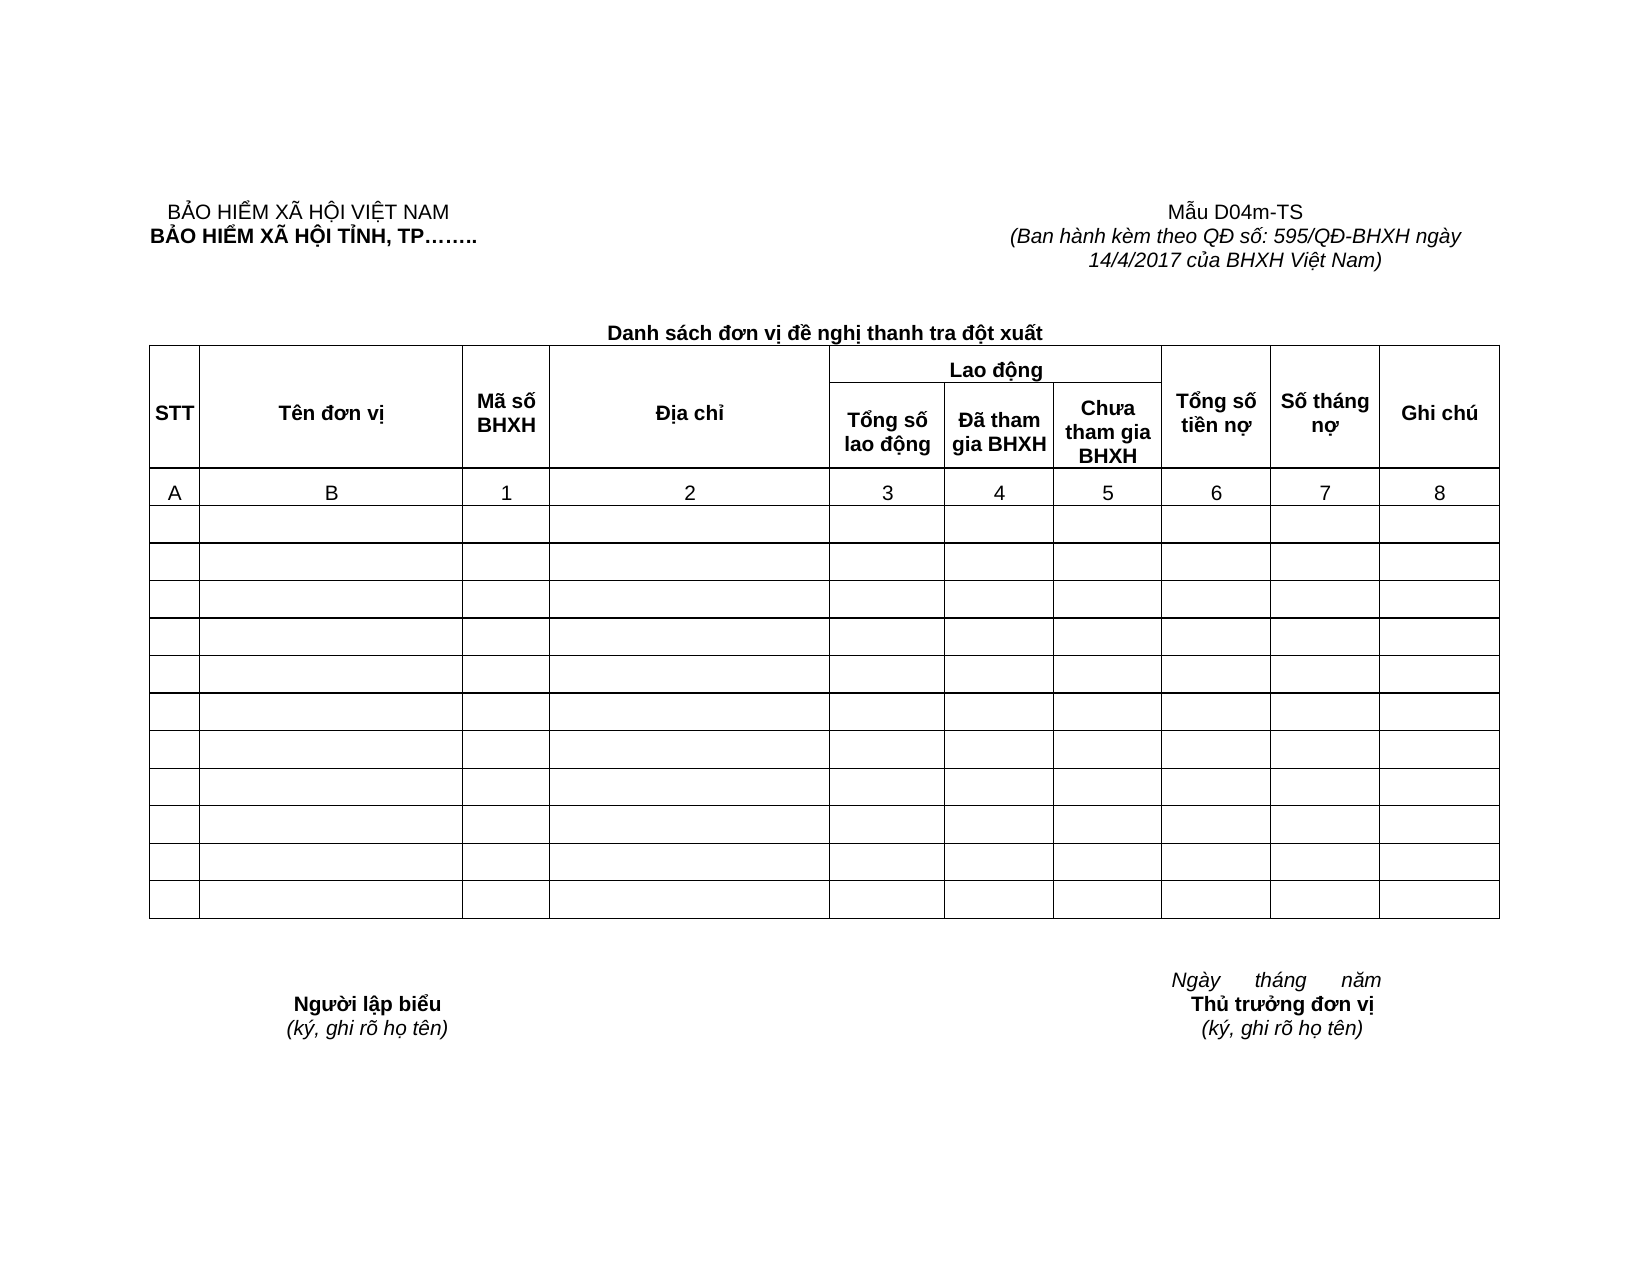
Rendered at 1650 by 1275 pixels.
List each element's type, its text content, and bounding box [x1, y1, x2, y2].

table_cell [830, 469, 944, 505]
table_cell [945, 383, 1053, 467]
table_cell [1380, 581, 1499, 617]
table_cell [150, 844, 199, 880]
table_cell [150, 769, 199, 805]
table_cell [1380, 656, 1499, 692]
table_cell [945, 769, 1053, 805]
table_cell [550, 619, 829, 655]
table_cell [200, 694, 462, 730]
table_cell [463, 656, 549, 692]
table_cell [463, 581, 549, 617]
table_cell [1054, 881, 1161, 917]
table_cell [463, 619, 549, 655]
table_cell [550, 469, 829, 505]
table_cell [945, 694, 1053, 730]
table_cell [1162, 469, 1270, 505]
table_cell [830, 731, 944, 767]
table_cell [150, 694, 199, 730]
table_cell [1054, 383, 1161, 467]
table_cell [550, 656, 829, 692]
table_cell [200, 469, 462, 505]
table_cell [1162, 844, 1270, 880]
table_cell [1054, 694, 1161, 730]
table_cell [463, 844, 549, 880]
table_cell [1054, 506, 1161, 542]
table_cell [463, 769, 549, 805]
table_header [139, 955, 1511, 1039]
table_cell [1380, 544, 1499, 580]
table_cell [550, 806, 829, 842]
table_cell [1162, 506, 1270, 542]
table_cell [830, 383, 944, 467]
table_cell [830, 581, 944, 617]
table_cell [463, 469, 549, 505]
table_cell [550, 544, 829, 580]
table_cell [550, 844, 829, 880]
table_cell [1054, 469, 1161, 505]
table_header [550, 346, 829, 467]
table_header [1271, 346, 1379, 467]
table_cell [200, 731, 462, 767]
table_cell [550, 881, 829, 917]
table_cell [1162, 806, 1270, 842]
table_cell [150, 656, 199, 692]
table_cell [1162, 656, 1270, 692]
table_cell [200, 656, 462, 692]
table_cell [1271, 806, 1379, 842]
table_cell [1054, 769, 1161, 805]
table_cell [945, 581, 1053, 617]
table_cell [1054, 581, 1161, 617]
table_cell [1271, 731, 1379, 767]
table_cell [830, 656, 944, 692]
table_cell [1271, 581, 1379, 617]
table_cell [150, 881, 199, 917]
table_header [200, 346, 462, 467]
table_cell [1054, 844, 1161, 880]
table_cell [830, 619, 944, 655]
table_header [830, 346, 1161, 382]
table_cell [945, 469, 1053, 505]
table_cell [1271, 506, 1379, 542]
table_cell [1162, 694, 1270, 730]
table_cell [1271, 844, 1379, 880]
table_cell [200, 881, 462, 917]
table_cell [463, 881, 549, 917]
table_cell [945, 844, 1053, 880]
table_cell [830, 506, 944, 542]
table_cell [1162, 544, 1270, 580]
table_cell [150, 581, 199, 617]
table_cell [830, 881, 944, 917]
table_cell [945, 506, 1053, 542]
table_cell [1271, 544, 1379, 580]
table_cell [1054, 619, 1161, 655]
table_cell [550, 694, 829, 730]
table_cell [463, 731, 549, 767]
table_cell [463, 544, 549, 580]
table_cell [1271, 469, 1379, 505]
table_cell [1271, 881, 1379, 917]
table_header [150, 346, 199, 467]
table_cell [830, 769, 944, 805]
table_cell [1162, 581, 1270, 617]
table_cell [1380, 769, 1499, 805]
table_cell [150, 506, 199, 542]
text Danh sách đơn vị đề nghị thanh tra đột xuất [150, 321, 1500, 344]
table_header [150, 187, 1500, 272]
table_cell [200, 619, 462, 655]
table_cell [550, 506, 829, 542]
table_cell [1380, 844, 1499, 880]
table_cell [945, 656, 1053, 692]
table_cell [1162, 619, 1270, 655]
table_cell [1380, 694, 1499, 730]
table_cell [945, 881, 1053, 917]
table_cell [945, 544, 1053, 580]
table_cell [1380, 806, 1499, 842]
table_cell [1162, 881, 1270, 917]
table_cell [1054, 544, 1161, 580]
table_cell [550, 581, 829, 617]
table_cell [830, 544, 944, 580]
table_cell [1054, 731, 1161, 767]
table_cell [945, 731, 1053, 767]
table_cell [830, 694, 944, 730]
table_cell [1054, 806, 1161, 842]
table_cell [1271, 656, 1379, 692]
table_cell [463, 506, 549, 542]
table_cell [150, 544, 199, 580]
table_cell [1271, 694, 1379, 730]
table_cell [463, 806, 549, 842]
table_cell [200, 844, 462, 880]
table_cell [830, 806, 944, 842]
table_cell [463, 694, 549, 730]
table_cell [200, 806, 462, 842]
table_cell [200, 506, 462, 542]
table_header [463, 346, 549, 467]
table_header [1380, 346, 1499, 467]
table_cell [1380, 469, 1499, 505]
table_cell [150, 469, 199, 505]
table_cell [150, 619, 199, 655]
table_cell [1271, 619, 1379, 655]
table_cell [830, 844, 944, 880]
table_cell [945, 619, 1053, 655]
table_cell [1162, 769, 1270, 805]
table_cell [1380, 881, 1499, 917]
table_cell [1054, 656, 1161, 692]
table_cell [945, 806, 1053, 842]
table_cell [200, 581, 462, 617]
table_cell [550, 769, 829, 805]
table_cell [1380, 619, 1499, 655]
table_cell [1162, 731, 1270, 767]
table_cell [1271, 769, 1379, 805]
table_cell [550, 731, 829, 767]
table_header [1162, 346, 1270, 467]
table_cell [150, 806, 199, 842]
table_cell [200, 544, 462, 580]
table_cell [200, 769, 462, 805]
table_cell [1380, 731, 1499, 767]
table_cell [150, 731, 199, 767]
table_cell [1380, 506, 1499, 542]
